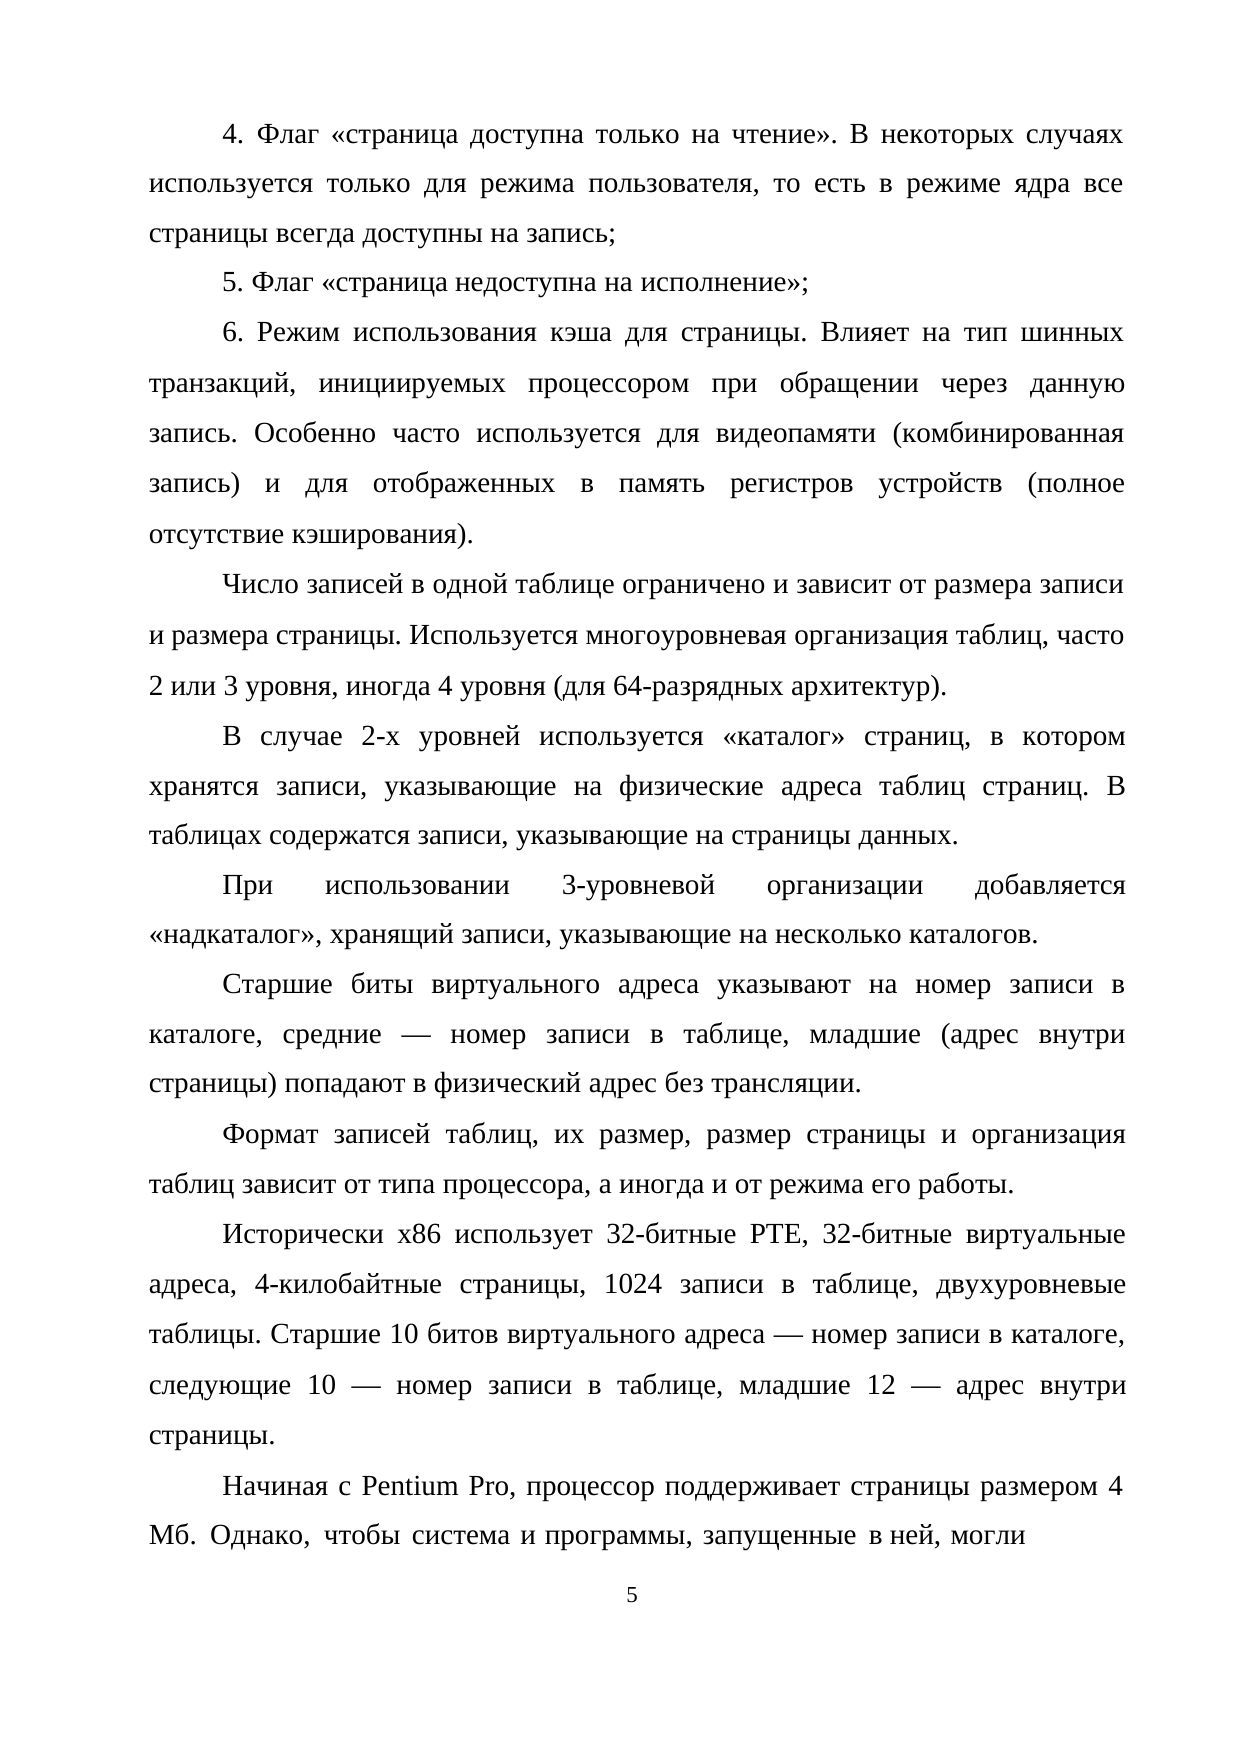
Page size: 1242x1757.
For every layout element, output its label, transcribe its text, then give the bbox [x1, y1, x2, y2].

text Число записей в одной таблице ограничено и зависит от размера записи и размера страницы. Используется многоуровневая организация таблиц, часто 2 или 3 уровня, иногда 4 уровня (для 64-разрядных архитектур). [148, 566, 1124, 701]
text Исторически x86 использует 32-битные PTE, 32-битные виртуальные адреса, 4-килобайтные страницы, 1024 записи в таблице, двухуровневые таблицы. Старшие 10 битов виртуального адреса — номер записи в каталоге, следующие 10 — номер записи в таблице, младшие 12 — адрес внутри страницы. [148, 1216, 1127, 1451]
list Флаг «страница недоступна на исполнение»; [222, 265, 1175, 298]
text При использовании 3-уровневой организации добавляется «надкаталог», хранящий записи, указывающие на несколько каталогов. [148, 867, 1126, 950]
text Формат записей таблиц, их размер, размер страницы и организация таблиц зависит от типа процессора, а иногда и от режима его работы. [148, 1117, 1126, 1200]
text В случае 2-х уровней используется «каталог» страниц, в котором хранятся записи, указывающие на физические адреса таблиц страниц. В таблицах содержатся записи, указывающие на страницы данных. [148, 718, 1126, 851]
list Режим использования кэша для страницы. Влияет на тип шинных транзакций, инициируемых процессором при обращении через данную запись. Особенно часто используется для видеопамяти (комбинированная запись) и для отображенных в память регистров устройств (полное отсутствие кэширования). [148, 314, 1125, 549]
text Начиная с Pentium Pro, процессор поддерживает страницы размером 4 Мб. Однако, чтобы система и программы, запущенные в ней, могли [148, 1468, 1124, 1551]
text Старшие биты виртуального адреса указывают на номер записи в каталоге, средние — номер записи в таблице, младшие (адрес внутри страницы) попадают в физический адрес без трансляции. [148, 966, 1125, 1099]
list Флаг «страница доступна только на чтение». В некоторых случаях используется только для режима пользователя, то есть в режиме ядра все страницы всегда доступны на запись; [148, 116, 1125, 249]
